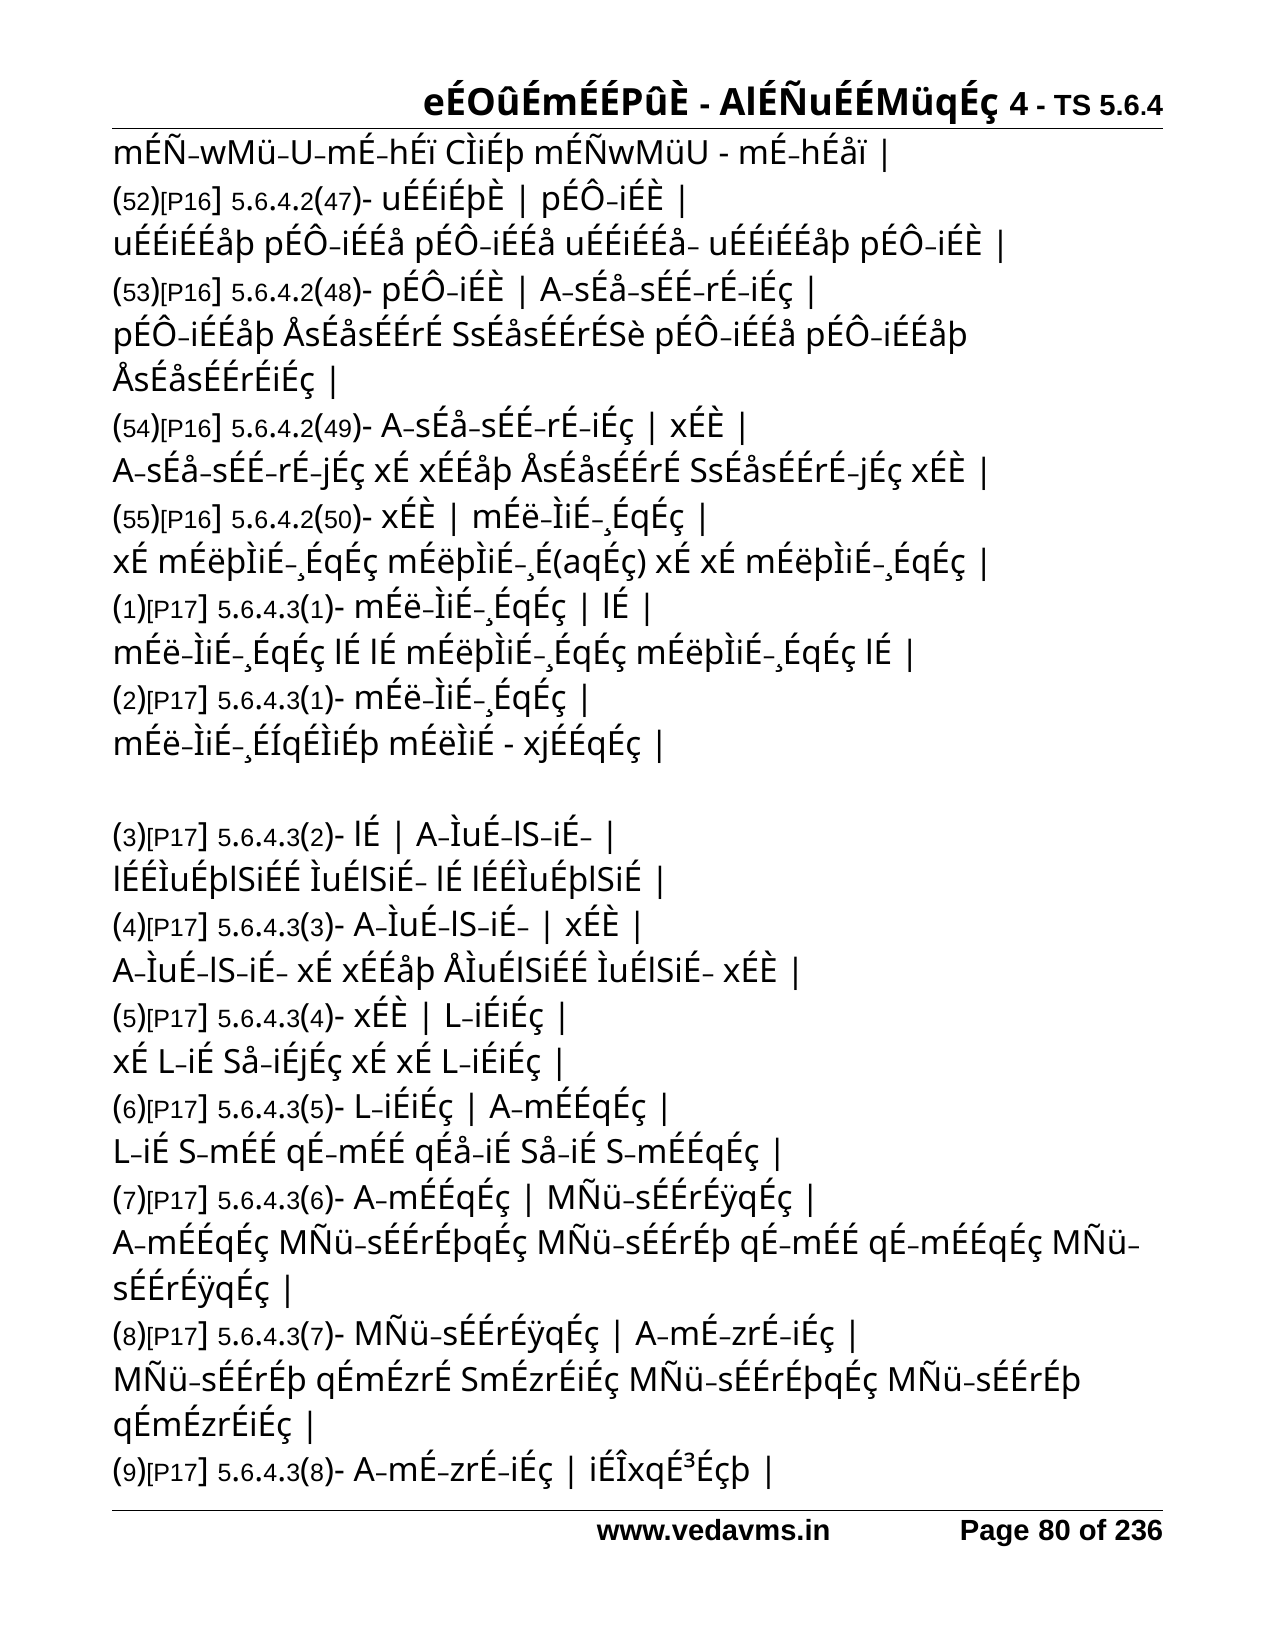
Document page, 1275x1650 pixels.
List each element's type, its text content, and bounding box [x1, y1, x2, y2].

text lÉÉÌuÉþlSiÉÉ ÌuÉlSiÉ– lÉ lÉÉÌuÉþlSiÉ | [112, 856, 1163, 901]
text (9)[P17] 5.6.4.3(8)- A–mÉ–zrÉ–iÉç | iÉÎxqÉ³Éçþ | [112, 1446, 1163, 1492]
text mÉë–ÌiÉ–¸ÉÍqÉÌiÉþ mÉëÌiÉ - xjÉÉqÉç | [112, 719, 1163, 765]
text uÉÉiÉÉåþ pÉÔ–iÉÉå pÉÔ–iÉÉå uÉÉiÉÉå– uÉÉiÉÉåþ pÉÔ–iÉÈ | [112, 220, 1163, 265]
text (53)[P16] 5.6.4.2(48)- pÉÔ–iÉÈ | A–sÉå–sÉÉ–rÉ–iÉç | [112, 265, 1163, 311]
text mÉë–ÌiÉ–¸ÉqÉç lÉ lÉ mÉëþÌiÉ–¸ÉqÉç mÉëþÌiÉ–¸ÉqÉç lÉ | [112, 629, 1163, 674]
text mÉÑ–wMü–U–mÉ–hÉï CÌiÉþ mÉÑwMüU - mÉ–hÉåï | [112, 129, 1163, 174]
text (1)[P17] 5.6.4.3(1)- mÉë–ÌiÉ–¸ÉqÉç | lÉ | [112, 583, 1163, 629]
text A–sÉå–sÉÉ–rÉ–jÉç xÉ xÉÉåþ ÅsÉåsÉÉrÉ SsÉåsÉÉrÉ–jÉç xÉÈ | [112, 447, 1163, 492]
text A–mÉÉqÉç MÑü–sÉÉrÉþqÉç MÑü–sÉÉrÉþ qÉ–mÉÉ qÉ–mÉÉqÉç MÑü–sÉÉrÉÿqÉç | [112, 1219, 1163, 1310]
text (52)[P16] 5.6.4.2(47)- uÉÉiÉþÈ | pÉÔ–iÉÈ | [112, 174, 1163, 220]
text (55)[P16] 5.6.4.2(50)- xÉÈ | mÉë–ÌiÉ–¸ÉqÉç | [112, 492, 1163, 538]
text (2)[P17] 5.6.4.3(1)- mÉë–ÌiÉ–¸ÉqÉç | [112, 674, 1163, 719]
text xÉ L–iÉ Så–iÉjÉç xÉ xÉ L–iÉiÉç | [112, 1037, 1163, 1083]
text pÉÔ–iÉÉåþ ÅsÉåsÉÉrÉ SsÉåsÉÉrÉSè pÉÔ–iÉÉå pÉÔ–iÉÉåþ ÅsÉåsÉÉrÉiÉç | [112, 311, 1163, 402]
text (3)[P17] 5.6.4.3(2)- lÉ | A–ÌuÉ–lS–iÉ– | [112, 810, 1163, 856]
text (7)[P17] 5.6.4.3(6)- A–mÉÉqÉç | MÑü–sÉÉrÉÿqÉç | [112, 1174, 1163, 1219]
text (54)[P16] 5.6.4.2(49)- A–sÉå–sÉÉ–rÉ–iÉç | xÉÈ | [112, 402, 1163, 447]
text (6)[P17] 5.6.4.3(5)- L–iÉiÉç | A–mÉÉqÉç | [112, 1083, 1163, 1128]
text L–iÉ S–mÉÉ qÉ–mÉÉ qÉå–iÉ Så–iÉ S–mÉÉqÉç | [112, 1128, 1163, 1174]
text A–ÌuÉ–lS–iÉ– xÉ xÉÉåþ ÅÌuÉlSiÉÉ ÌuÉlSiÉ– xÉÈ | [112, 947, 1163, 992]
text (5)[P17] 5.6.4.3(4)- xÉÈ | L–iÉiÉç | [112, 992, 1163, 1037]
text xÉ mÉëþÌiÉ–¸ÉqÉç mÉëþÌiÉ–¸É(aqÉç) xÉ xÉ mÉëþÌiÉ–¸ÉqÉç | [112, 538, 1163, 583]
text (4)[P17] 5.6.4.3(3)- A–ÌuÉ–lS–iÉ– | xÉÈ | [112, 901, 1163, 947]
text MÑü–sÉÉrÉþ qÉmÉzrÉ SmÉzrÉiÉç MÑü–sÉÉrÉþqÉç MÑü–sÉÉrÉþ qÉmÉzrÉiÉç | [112, 1355, 1163, 1446]
text (8)[P17] 5.6.4.3(7)- MÑü–sÉÉrÉÿqÉç | A–mÉ–zrÉ–iÉç | [112, 1310, 1163, 1355]
